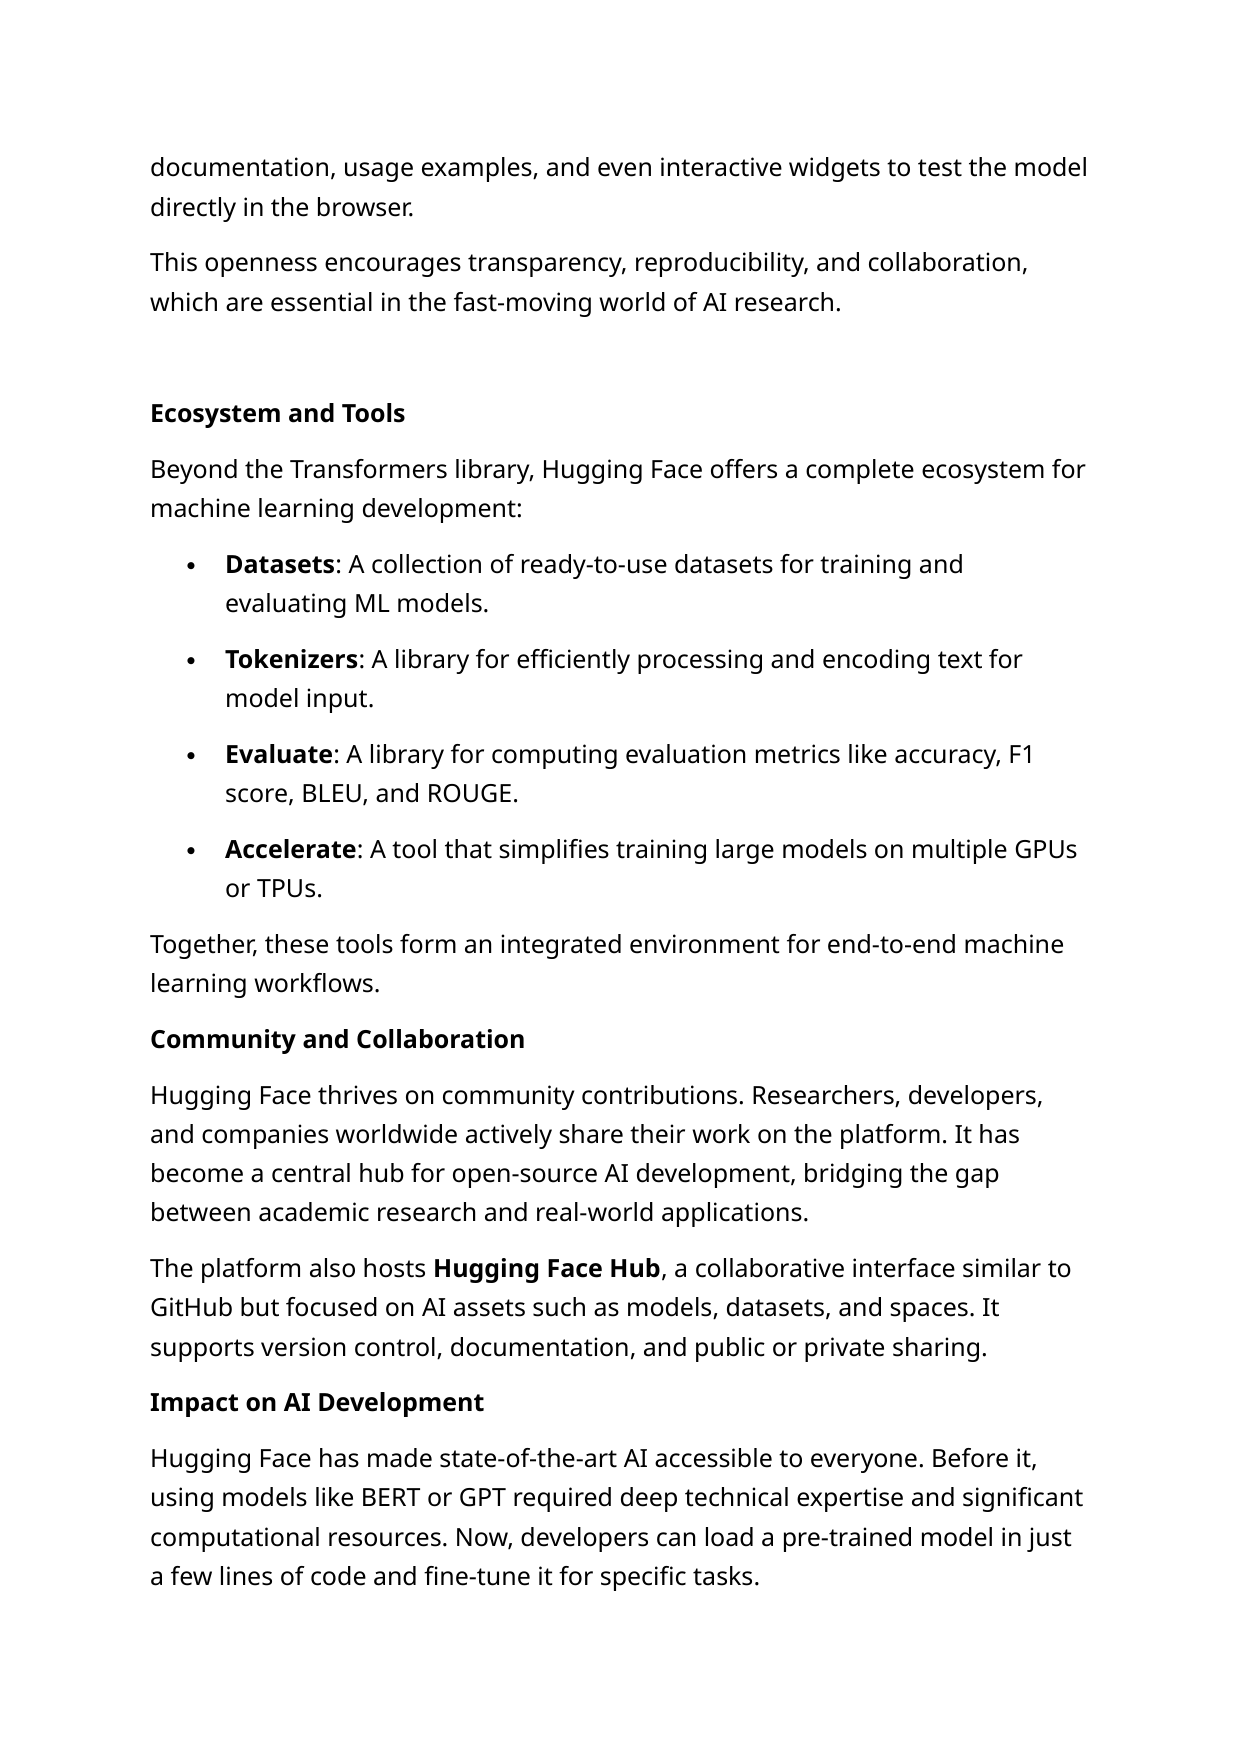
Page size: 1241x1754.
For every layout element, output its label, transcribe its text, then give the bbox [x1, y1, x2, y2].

text Hugging Face thrives on community contributions. Researchers, developers, and companies worldwide actively share their work on the platform. It has become a central hub for open-source AI development, bridging the gap between academic research and real-world applications. [150, 1077, 1090, 1229]
list Tokenizers: A library for efficiently processing and encoding text for model input. [187, 642, 1090, 715]
list Evaluate: A library for computing evaluation metrics like accuracy, F1 score, BLEU, and ROUGE. [187, 737, 1090, 810]
text Together, these tools form an integrated environment for end-to-end machine learning workflows. [150, 927, 1090, 1000]
text Ecosystem and Tools [150, 396, 1090, 430]
text Community and Collaboration [150, 1022, 1090, 1056]
list Accelerate: A tool that simplifies training large models on multiple GPUs or TPUs. [187, 832, 1090, 905]
text This openness encourages transparency, reproducibility, and collaboration, which are essential in the fast-moving world of AI research. [150, 245, 1090, 318]
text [150, 150, 1090, 223]
list Datasets: A collection of ready-to-use datasets for training and evaluating ML models. [187, 547, 1090, 620]
text Impact on AI Development [150, 1385, 1090, 1419]
text Beyond the Transformers library, Hugging Face offers a complete ecosystem for machine learning development: [150, 452, 1090, 525]
text Hugging Face has made state-of-the-art AI accessible to everyone. Before it, using models like BERT or GPT required deep technical expertise and significant computational resources. Now, developers can load a pre-trained model in just a few lines of code and fine-tune it for specific tasks. [150, 1441, 1090, 1592]
text The platform also hosts Hugging Face Hub, a collaborative interface similar to GitHub but focused on AI assets such as models, datasets, and spaces. It supports version control, documentation, and public or private sharing. [150, 1251, 1090, 1363]
